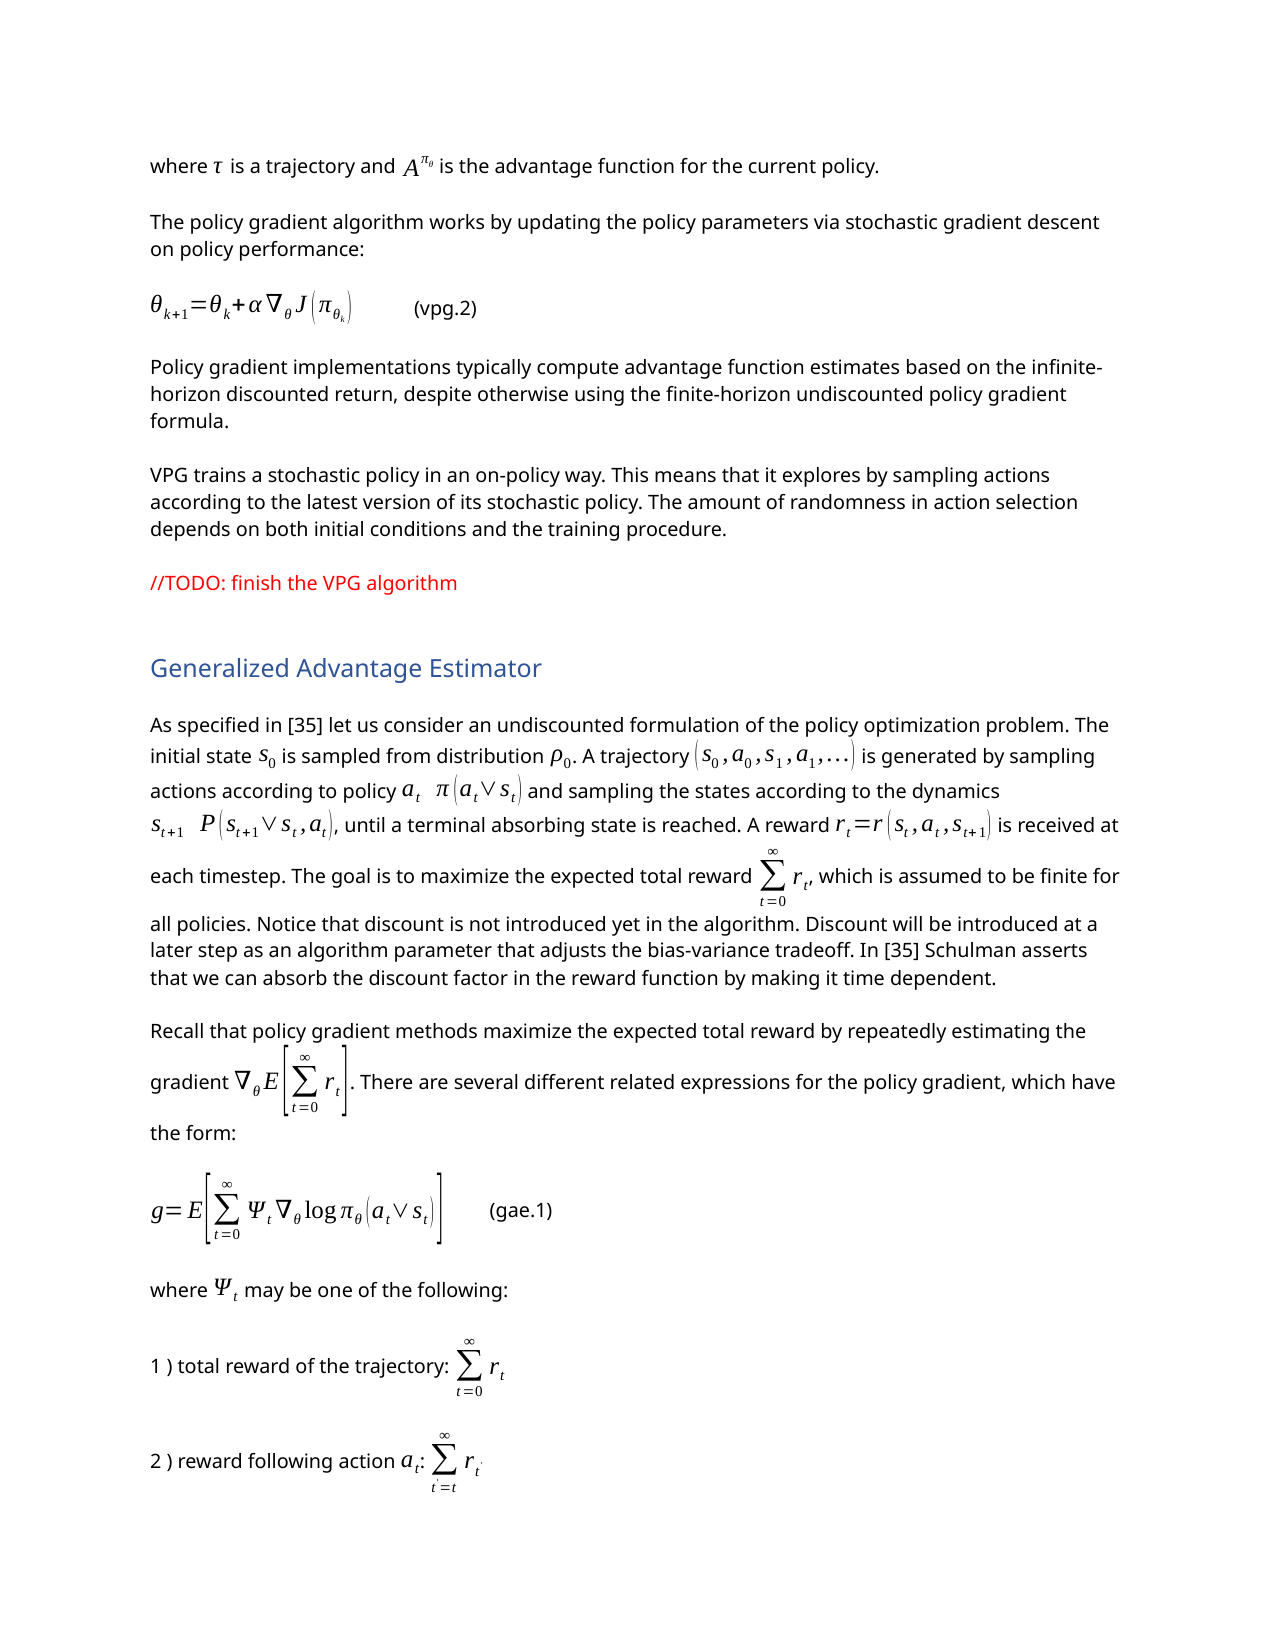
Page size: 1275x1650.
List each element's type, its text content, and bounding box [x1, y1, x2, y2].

text (gae.1) [150, 1173, 1125, 1247]
text Recall that policy gradient methods maximize the expected total reward by repeatedly estimating the gradient . There are several different related expressions for the policy gradient, which have the form: [150, 1018, 1125, 1146]
text 1 ) total reward of the trajectory: [150, 1332, 1125, 1399]
text (vpg.2) [150, 289, 1125, 327]
text 2 ) reward following action : [150, 1426, 1125, 1496]
text The policy gradient algorithm works by updating the policy parameters via stochastic gradient descent on policy performance: [150, 208, 1125, 262]
text VPG trains a stochastic policy in an on-policy way. This means that it explores by sampling actions according to the latest version of its stochastic policy. The amount of randomness in action selection depends on both initial conditions and the training procedure. [150, 462, 1125, 542]
text where may be one of the following: [150, 1274, 1125, 1305]
subtitle Generalized Advantage Estimator [150, 650, 1125, 684]
text //TODO: finish the VPG algorithm [150, 569, 1125, 596]
text As specified in [35] let us consider an undiscounted formulation of the policy optimization problem. The initial state is sampled from distribution . A trajectory is generated by sampling actions according to policy and sampling the states according to the dynamics , until a terminal absorbing state is reached. A reward is received at each timestep. The goal is to maximize the expected total reward , which is assumed to be finite for all policies. Notice that discount is not introduced yet in the algorithm. Discount will be introduced at a later step as an algorithm parameter that adjusts the bias-variance tradeoff. In [35] Schulman asserts that we can absorb the discount factor in the reward function by making it time dependent. [150, 711, 1125, 991]
text where is a trajectory and is the advantage function for the current policy. [150, 150, 1125, 182]
